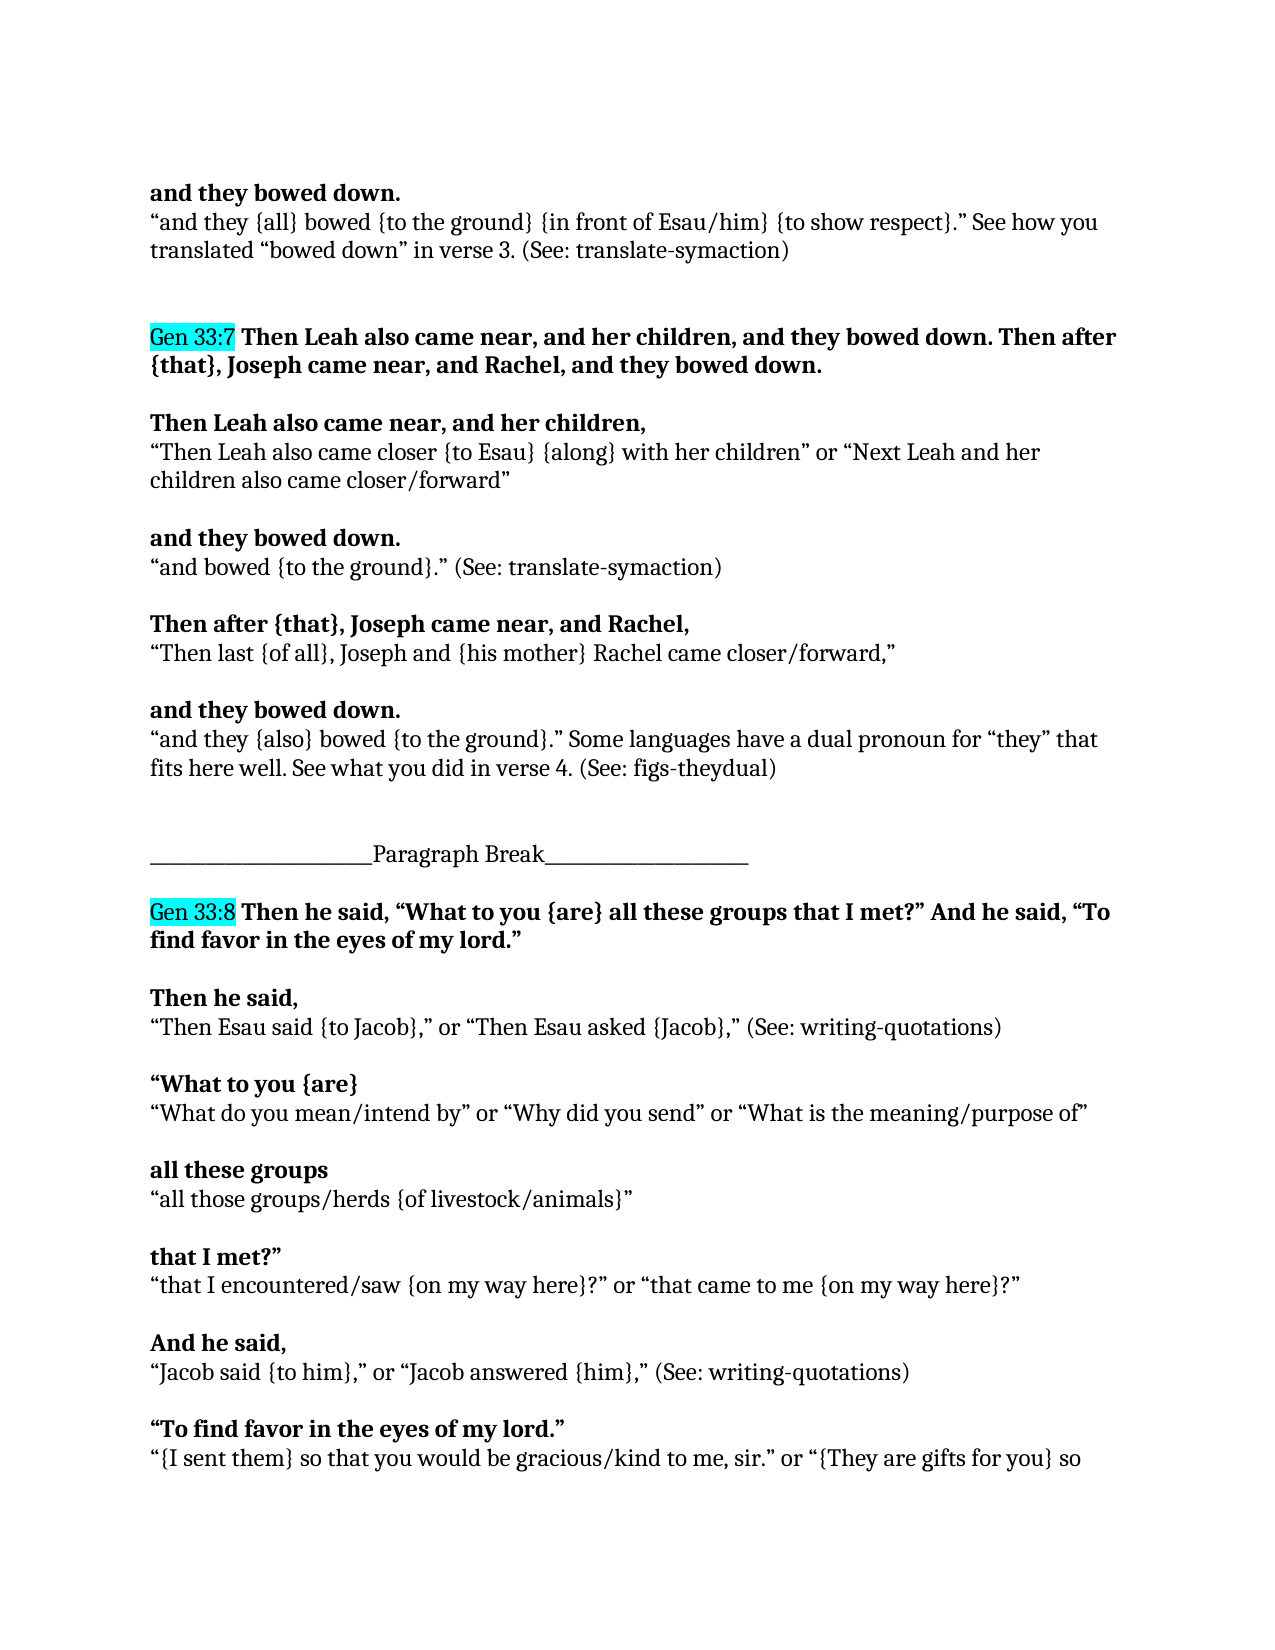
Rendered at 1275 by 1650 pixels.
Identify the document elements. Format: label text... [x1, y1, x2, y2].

text “Then last {of all}, Joseph and {his mother} Rachel came closer/forward,” [150, 639, 1125, 667]
text “Jacob said {to him},” or “Jacob answered {him},” (See: writing-quotations) [150, 1357, 1125, 1386]
text “and bowed {to the ground}.” (See: translate-symaction) [150, 552, 1125, 581]
text “and they {also} bowed {to the ground}.” Some languages have a dual pronoun for “they” that fits here well. See what you did in verse 4. (See: figs-theydual) [150, 725, 1125, 782]
text Gen 33:7 Then Leah also came near, and her children, and they bowed down. Then after {that}, Joseph came near, and Rachel, and they bowed down. [150, 322, 1125, 380]
text “What to you {are} [150, 1070, 1125, 1099]
text “Then Leah also came closer {to Esau} {along} with her children” or “Next Leah and her children also came closer/forward” [150, 437, 1125, 495]
text “all those groups/herds {of livestock/animals}” [150, 1185, 1125, 1214]
text and they bowed down. [150, 179, 1125, 207]
text “To find favor in the eyes of my lord.” [150, 1415, 1125, 1444]
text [150, 1444, 1125, 1472]
text Then he said, [150, 984, 1125, 1012]
text “and they {all} bowed {to the ground} {in front of Esau/him} {to show respect}.” See how you translated “bowed down” in verse 3. (See: translate-symaction) [150, 207, 1125, 265]
text Then Leah also came near, and her children, [150, 409, 1125, 437]
text Gen 33:8 Then he said, “What to you {are} all these groups that I met?” And he said, “To find favor in the eyes of my lord.” [150, 897, 1125, 955]
text and they bowed down. [150, 524, 1125, 552]
text “What do you mean/intend by” or “Why did you send” or “What is the meaning/purpose of” [150, 1099, 1125, 1127]
text And he said, [150, 1329, 1125, 1357]
text all these groups [150, 1156, 1125, 1185]
text ________________________Paragraph Break______________________ [150, 840, 1125, 869]
text “Then Esau said {to Jacob},” or “Then Esau asked {Jacob},” (See: writing-quotations) [150, 1012, 1125, 1041]
text that I met?” [150, 1242, 1125, 1271]
text “that I encountered/saw {on my way here}?” or “that came to me {on my way here}?” [150, 1271, 1125, 1300]
text Then after {that}, Joseph came near, and Rachel, [150, 610, 1125, 639]
text and they bowed down. [150, 696, 1125, 725]
